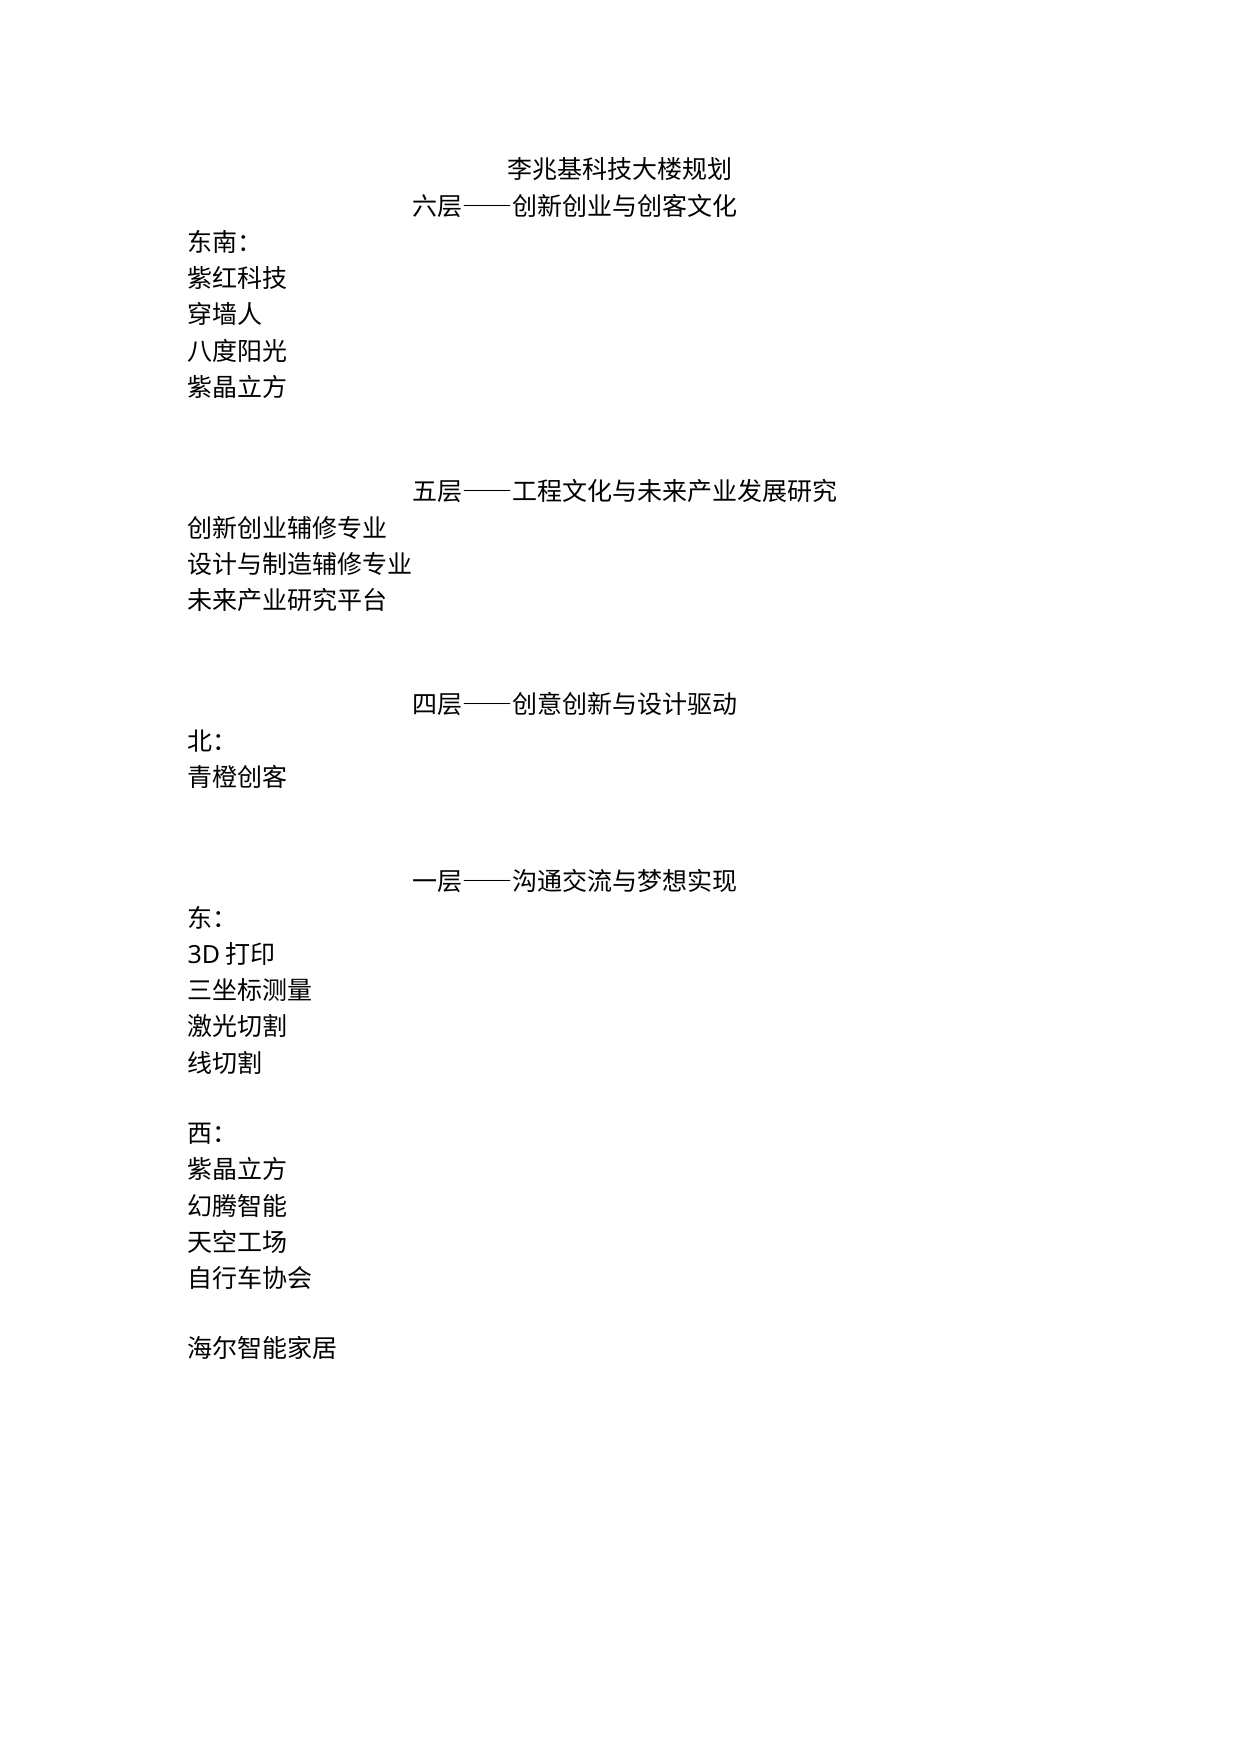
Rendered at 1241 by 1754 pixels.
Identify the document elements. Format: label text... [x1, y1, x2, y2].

text 激光切割 [187, 1007, 1053, 1043]
text 八度阳光 [187, 331, 1053, 367]
text 海尔智能家居 [187, 1329, 1053, 1365]
text 线切割 [187, 1043, 1053, 1079]
text 幻腾智能 [187, 1186, 1053, 1222]
text 3D打印 [187, 934, 1053, 971]
text 六层——创新创业与创客文化 [337, 186, 1053, 222]
text 穿墙人 [187, 295, 1053, 331]
text 东： [187, 898, 1053, 934]
text 设计与制造辅修专业 [187, 544, 1053, 581]
text 未来产业研究平台 [187, 581, 1053, 617]
text 五层——工程文化与未来产业发展研究 [337, 472, 1053, 508]
text 四层——创意创新与设计驱动 [337, 685, 1053, 721]
text 自行车协会 [187, 1258, 1053, 1295]
text 北： [187, 721, 1053, 757]
text 西： [187, 1113, 1053, 1150]
text 紫红科技 [187, 259, 1053, 295]
text 李兆基科技大楼规划 [187, 150, 1053, 186]
text 东南： [187, 222, 1053, 259]
text 天空工场 [187, 1222, 1053, 1258]
text 三坐标测量 [187, 971, 1053, 1007]
text 创新创业辅修专业 [187, 508, 1053, 544]
text 紫晶立方 [187, 367, 1053, 404]
text 一层——沟通交流与梦想实现 [337, 862, 1053, 898]
text 紫晶立方 [187, 1150, 1053, 1186]
text 青橙创客 [187, 757, 1053, 794]
